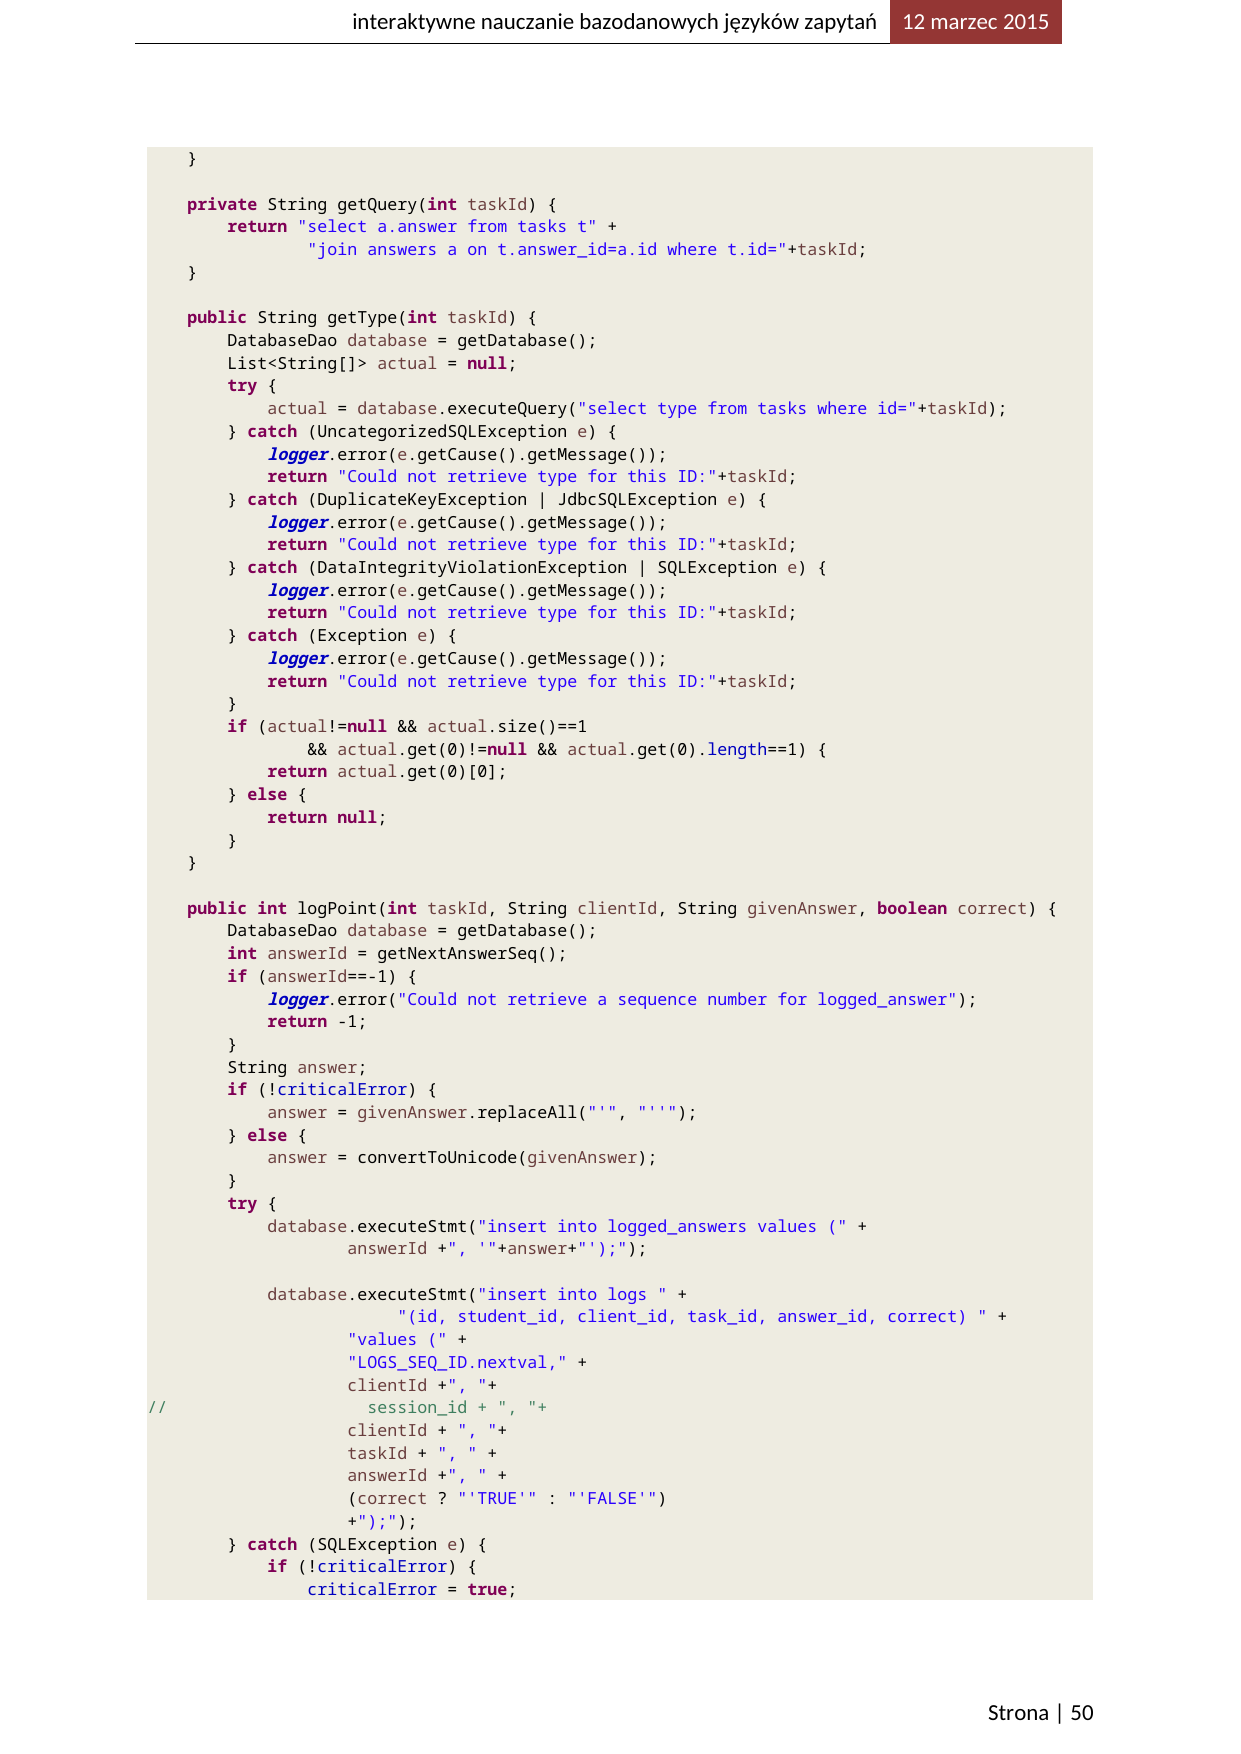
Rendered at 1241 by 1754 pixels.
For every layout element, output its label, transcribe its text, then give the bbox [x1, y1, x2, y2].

text List<String[]> actual = null; [147, 351, 1093, 374]
text try { [147, 1192, 1093, 1214]
text DatabaseDao database = getDatabase(); [147, 329, 1093, 351]
text } [147, 147, 1093, 170]
text public String getType(int taskId) { [147, 306, 1093, 329]
text return null; [147, 806, 1093, 828]
text logger.error(e.getCause().getMessage()); [147, 647, 1093, 669]
text logger.error(e.getCause().getMessage()); [147, 510, 1093, 533]
text actual = database.executeQuery("select type from tasks where id="+taskId); [147, 397, 1093, 419]
text } else { [147, 783, 1093, 806]
text taskId + ", " + [147, 1441, 1093, 1464]
text return "Could not retrieve type for this ID:"+taskId; [147, 465, 1093, 488]
text return "Could not retrieve type for this ID:"+taskId; [147, 669, 1093, 692]
text criticalError = true; [147, 1578, 1093, 1600]
text database.executeStmt("insert into logs " + [147, 1282, 1093, 1305]
text return "Could not retrieve type for this ID:"+taskId; [147, 533, 1093, 556]
text } catch (SQLException e) { [147, 1532, 1093, 1555]
text } catch (Exception e) { [147, 624, 1093, 647]
text +");"); [147, 1509, 1093, 1532]
text "(id, student_id, client_id, task_id, answer_id, correct) " + [147, 1305, 1093, 1328]
text return "Could not retrieve type for this ID:"+taskId; [147, 601, 1093, 624]
text return "select a.answer from tasks t" + [147, 215, 1093, 238]
text } catch (UncategorizedSQLException e) { [147, 419, 1093, 442]
text (correct ? "'TRUE'" : "'FALSE'") [147, 1487, 1093, 1509]
text int answerId = getNextAnswerSeq(); [147, 942, 1093, 964]
text return actual.get(0)[0]; [147, 760, 1093, 783]
text if (!criticalError) { [147, 1078, 1093, 1101]
text "LOGS_SEQ_ID.nextval," + [147, 1351, 1093, 1373]
text answer = givenAnswer.replaceAll("'", "''"); [147, 1101, 1093, 1123]
text if (actual!=null && actual.size()==1 [147, 715, 1093, 737]
text } catch (DuplicateKeyException | JdbcSQLException e) { [147, 488, 1093, 510]
text if (!criticalError) { [147, 1555, 1093, 1578]
text clientId +", "+ [147, 1373, 1093, 1396]
text } [147, 851, 1093, 874]
text answerId +", " + [147, 1464, 1093, 1487]
text if (answerId==-1) { [147, 964, 1093, 987]
text } catch (DataIntegrityViolationException | SQLException e) { [147, 556, 1093, 578]
text } [147, 1033, 1093, 1055]
text logger.error("Could not retrieve a sequence number for logged_answer"); [147, 987, 1093, 1010]
text "values (" + [147, 1328, 1093, 1351]
text return -1; [147, 1010, 1093, 1033]
text } else { [147, 1123, 1093, 1146]
text } [147, 692, 1093, 715]
text answerId +", '"+answer+"');"); [147, 1237, 1093, 1260]
text private String getQuery(int taskId) { [147, 192, 1093, 215]
text // session_id + ", "+ [147, 1396, 1093, 1419]
text String answer; [147, 1055, 1093, 1078]
text answer = convertToUnicode(givenAnswer); [147, 1146, 1093, 1169]
text "join answers a on t.answer_id=a.id where t.id="+taskId; [147, 238, 1093, 261]
text try { [147, 374, 1093, 397]
text logger.error(e.getCause().getMessage()); [147, 442, 1093, 465]
text } [147, 1169, 1093, 1192]
text } [147, 261, 1093, 283]
text && actual.get(0)!=null && actual.get(0).length==1) { [147, 737, 1093, 760]
text database.executeStmt("insert into logged_answers values (" + [147, 1214, 1093, 1237]
text } [147, 828, 1093, 851]
text DatabaseDao database = getDatabase(); [147, 919, 1093, 942]
text public int logPoint(int taskId, String clientId, String givenAnswer, boolean correct) { [147, 896, 1093, 919]
text clientId + ", "+ [147, 1419, 1093, 1441]
text logger.error(e.getCause().getMessage()); [147, 578, 1093, 601]
